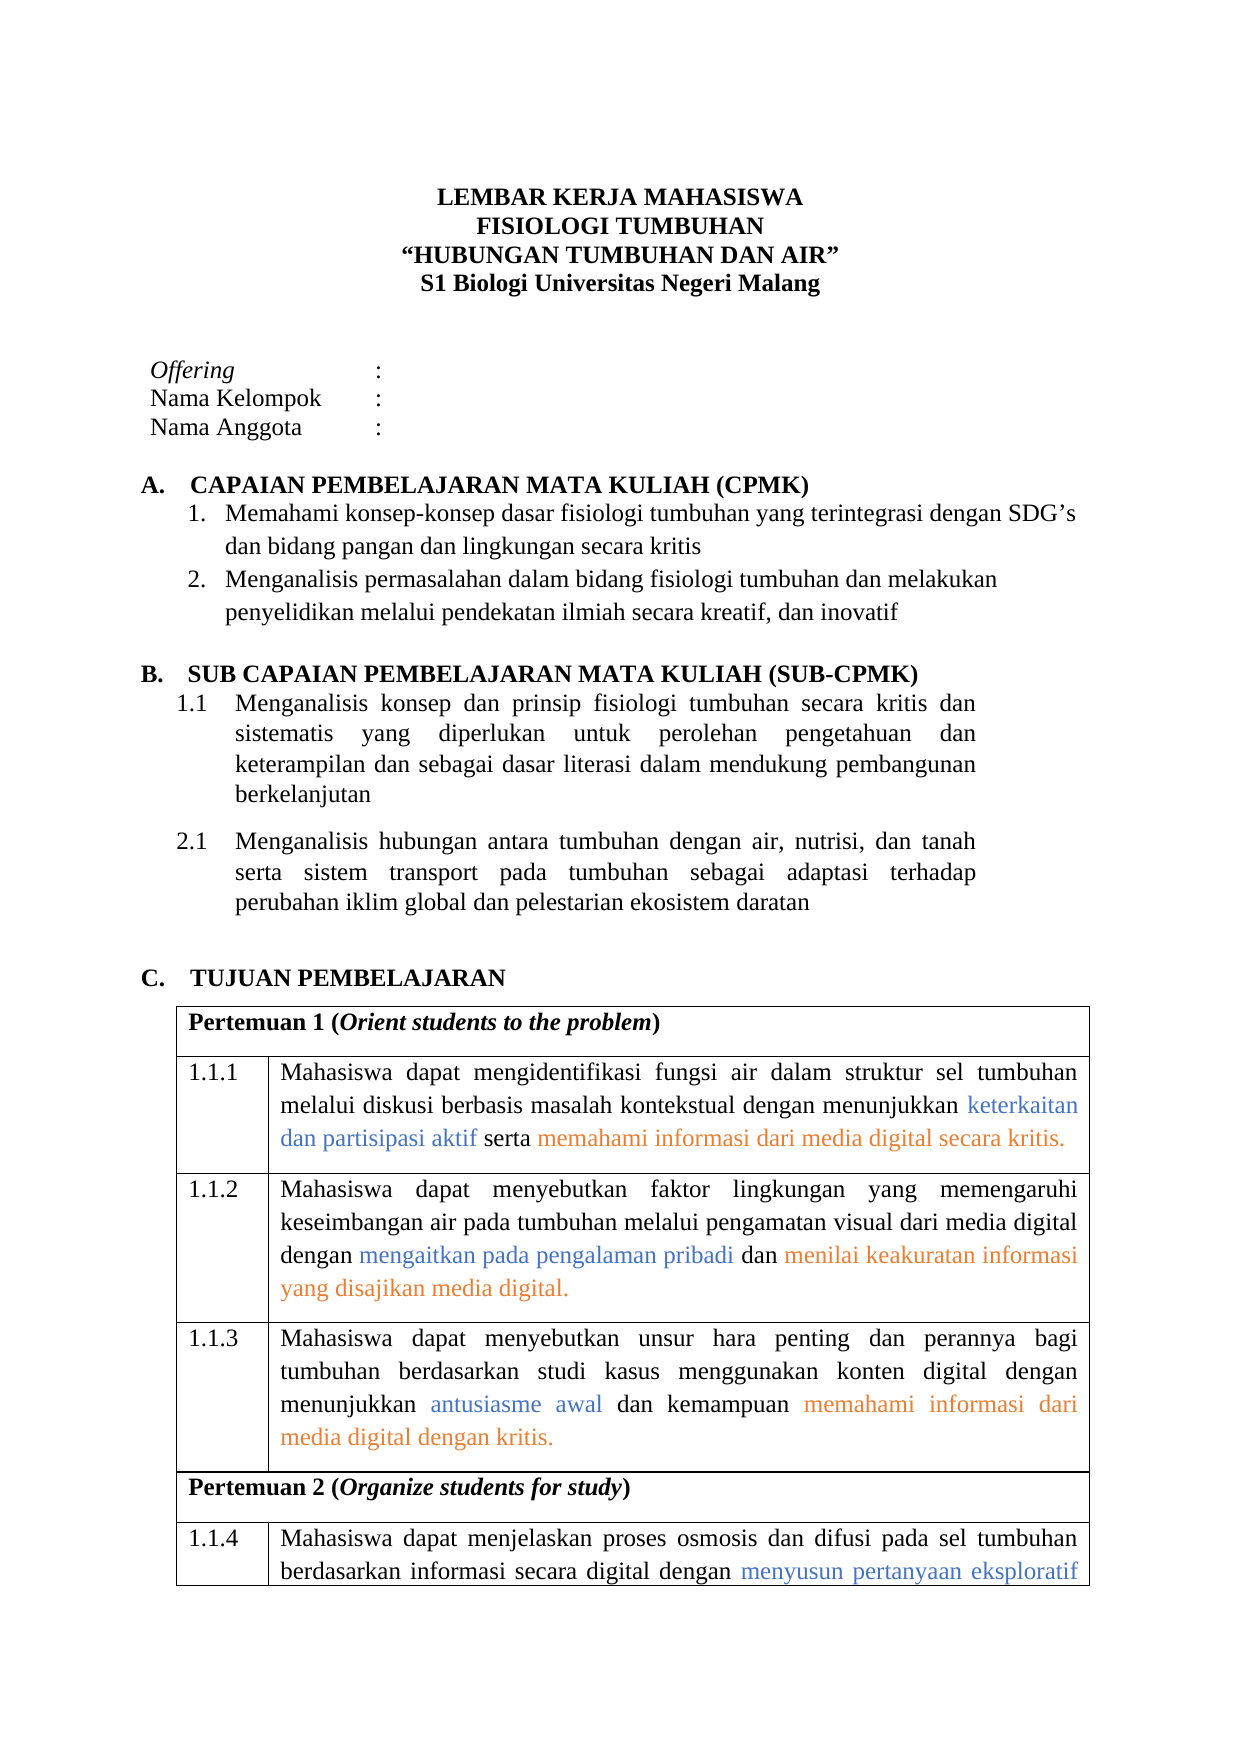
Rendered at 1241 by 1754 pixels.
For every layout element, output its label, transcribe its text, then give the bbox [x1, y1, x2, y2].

table_cell Pertemuan 2 (Organize students for study) [177, 1473, 1089, 1522]
text S1 Biologi Universitas Negeri Malang [150, 268, 1090, 297]
table_cell 1.1.1 [177, 1057, 268, 1173]
text B. SUB CAPAIAN PEMBELAJARAN MATA KULIAH (SUB-CPMK) [141, 659, 1090, 688]
table_cell Menganalisis hubungan antara tumbuhan dengan air, nutrisi, dan tanah serta sistem transport pada tumbuhan sebagai adaptasi terhadap perubahan iklim global dan pelestarian ekosistem daratan [224, 826, 988, 934]
table_header Pertemuan 1 (Orient students to the problem) [177, 1007, 1089, 1056]
text Nama Kelompok : [150, 383, 1090, 412]
table_cell Mahasiswa dapat mengidentifikasi fungsi air dalam struktur sel tumbuhan melalui diskusi berbasis masalah kontekstual dengan menunjukkan keterkaitan dan partisipasi aktif serta memahami informasi dari media digital secara kritis. [269, 1057, 1089, 1173]
table_cell 1.1.4 [177, 1523, 268, 1584]
table_cell Mahasiswa dapat menyebutkan unsur hara penting dan perannya bagi tumbuhan berdasarkan studi kasus menggunakan konten digital dengan menunjukkan antusiasme awal dan kemampuan memahami informasi dari media digital dengan kritis. [269, 1323, 1089, 1471]
text Nama Anggota : [150, 412, 1090, 441]
list Memahami konsep-konsep dasar fisiologi tumbuhan yang terintegrasi dengan SDG’s dan bidang pangan dan lingkungan secara kritis [187, 498, 1090, 560]
table_header 1.1 [165, 688, 224, 826]
table_cell 2.1 [165, 826, 224, 934]
table_header Menganalisis konsep dan prinsip fisiologi tumbuhan secara kritis dan sistematis yang diperlukan untuk perolehan pengetahuan dan keterampilan dan sebagai dasar literasi dalam mendukung pembangunan berkelanjutan [224, 688, 988, 826]
table_cell 1.1.2 [177, 1174, 268, 1322]
text FISIOLOGI TUMBUHAN [150, 211, 1090, 240]
text LEMBAR KERJA MAHASISWA [150, 182, 1090, 211]
list Menganalisis permasalahan dalam bidang fisiologi tumbuhan dan melakukan penyelidikan melalui pendekatan ilmiah secara kreatif, dan inovatif [187, 564, 1090, 626]
table_cell 1.1.3 [177, 1323, 268, 1471]
text C. TUJUAN PEMBELAJARAN [141, 963, 1090, 992]
text Offering : [150, 355, 1090, 383]
text A. CAPAIAN PEMBELAJARAN MATA KULIAH (CPMK) [141, 470, 1090, 498]
text “HUBUNGAN TUMBUHAN DAN AIR” [150, 240, 1090, 268]
table_cell Mahasiswa dapat menyebutkan faktor lingkungan yang memengaruhi keseimbangan air pada tumbuhan melalui pengamatan visual dari media digital dengan mengaitkan pada pengalaman pribadi dan menilai keakuratan informasi yang disajikan media digital. [269, 1174, 1089, 1322]
